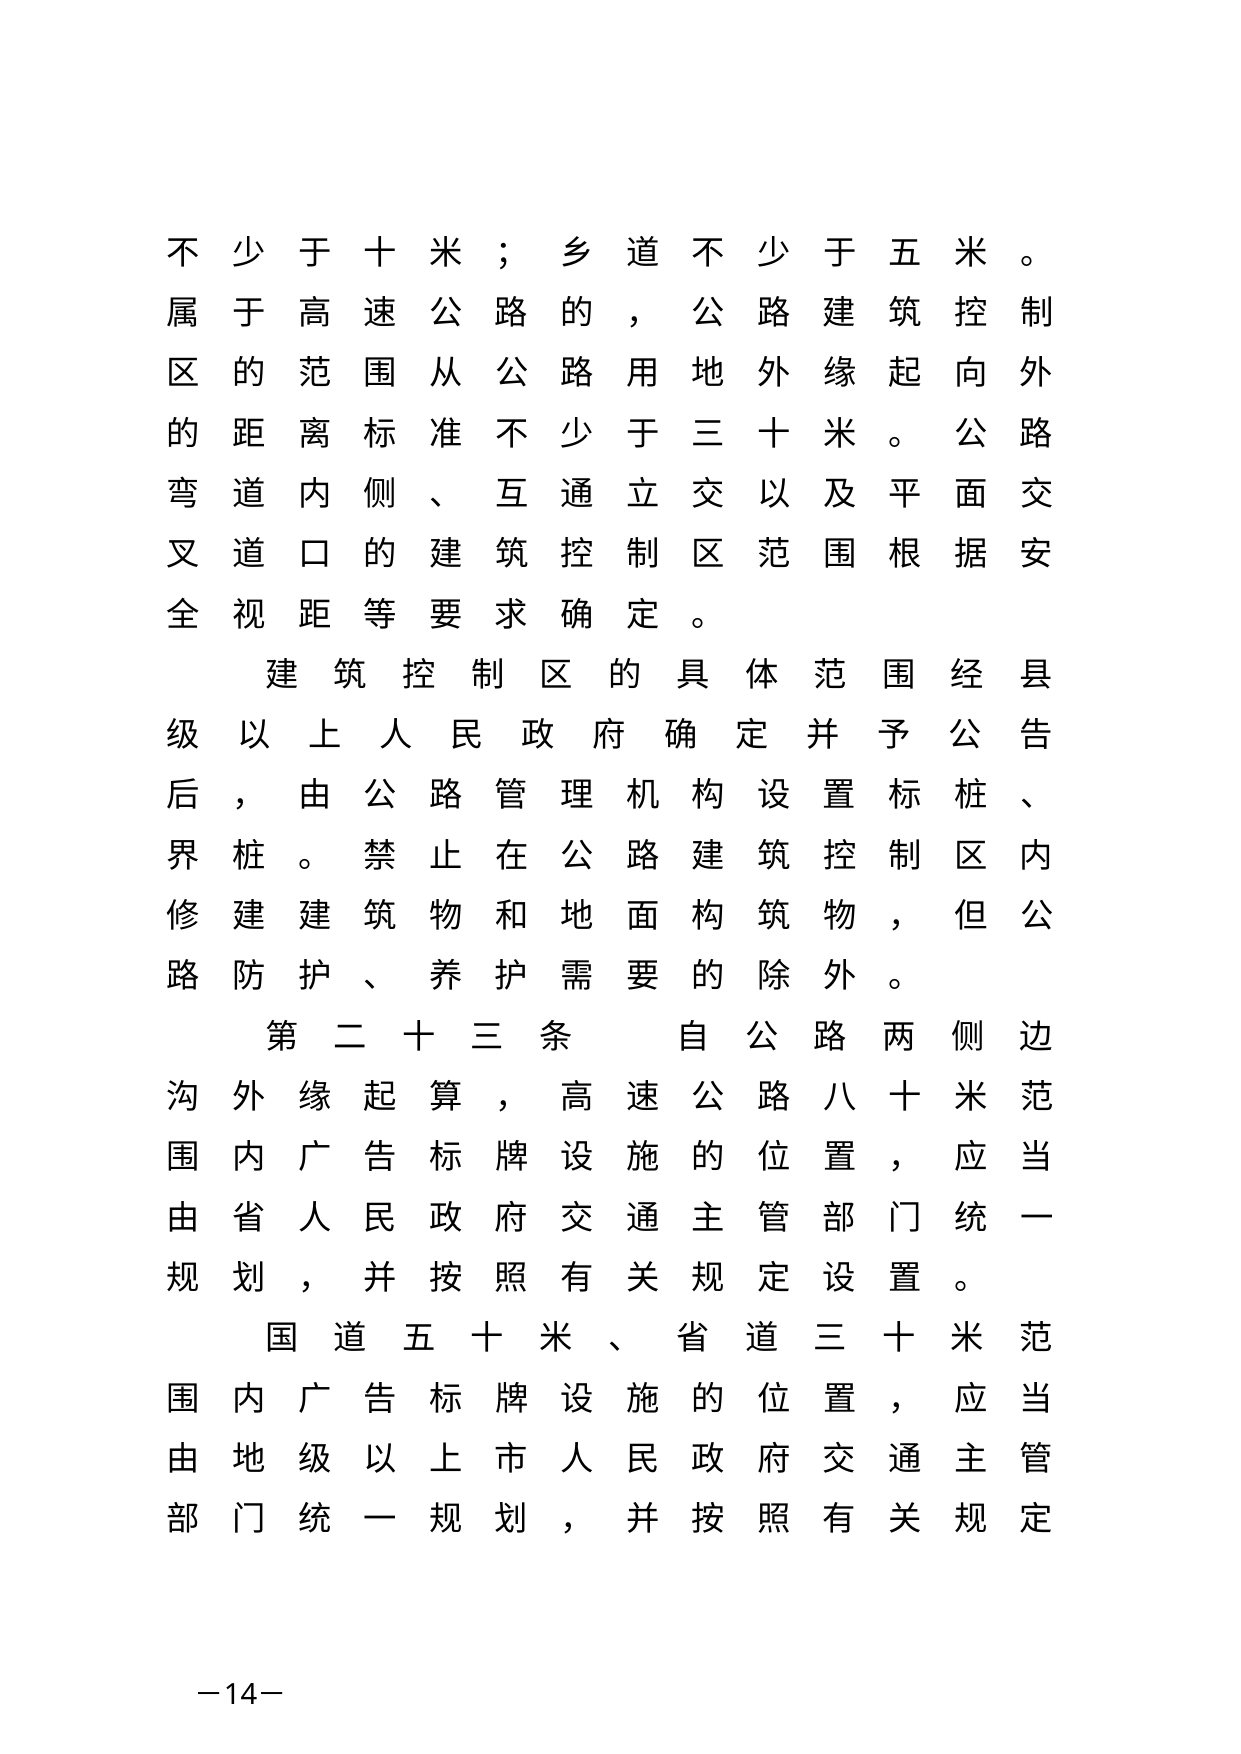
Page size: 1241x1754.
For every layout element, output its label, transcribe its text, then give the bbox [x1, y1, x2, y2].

text 第二十三条 自公路两侧边沟外缘起算，高速公路八十米范围内广告标牌设施的位置，应当由省人民政府交通主管部门统一规划，并按照有关规定设置。 [167, 1003, 1085, 1305]
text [167, 1305, 1085, 1546]
text 建筑控制区的具体范围经县级以上人民政府确定并予公告后，由公路管理机构设置标桩、界桩。禁止在公路建筑控制区内修建建筑物和地面构筑物，但公路防护、养护需要的除外。 [167, 642, 1085, 1003]
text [167, 219, 1085, 642]
